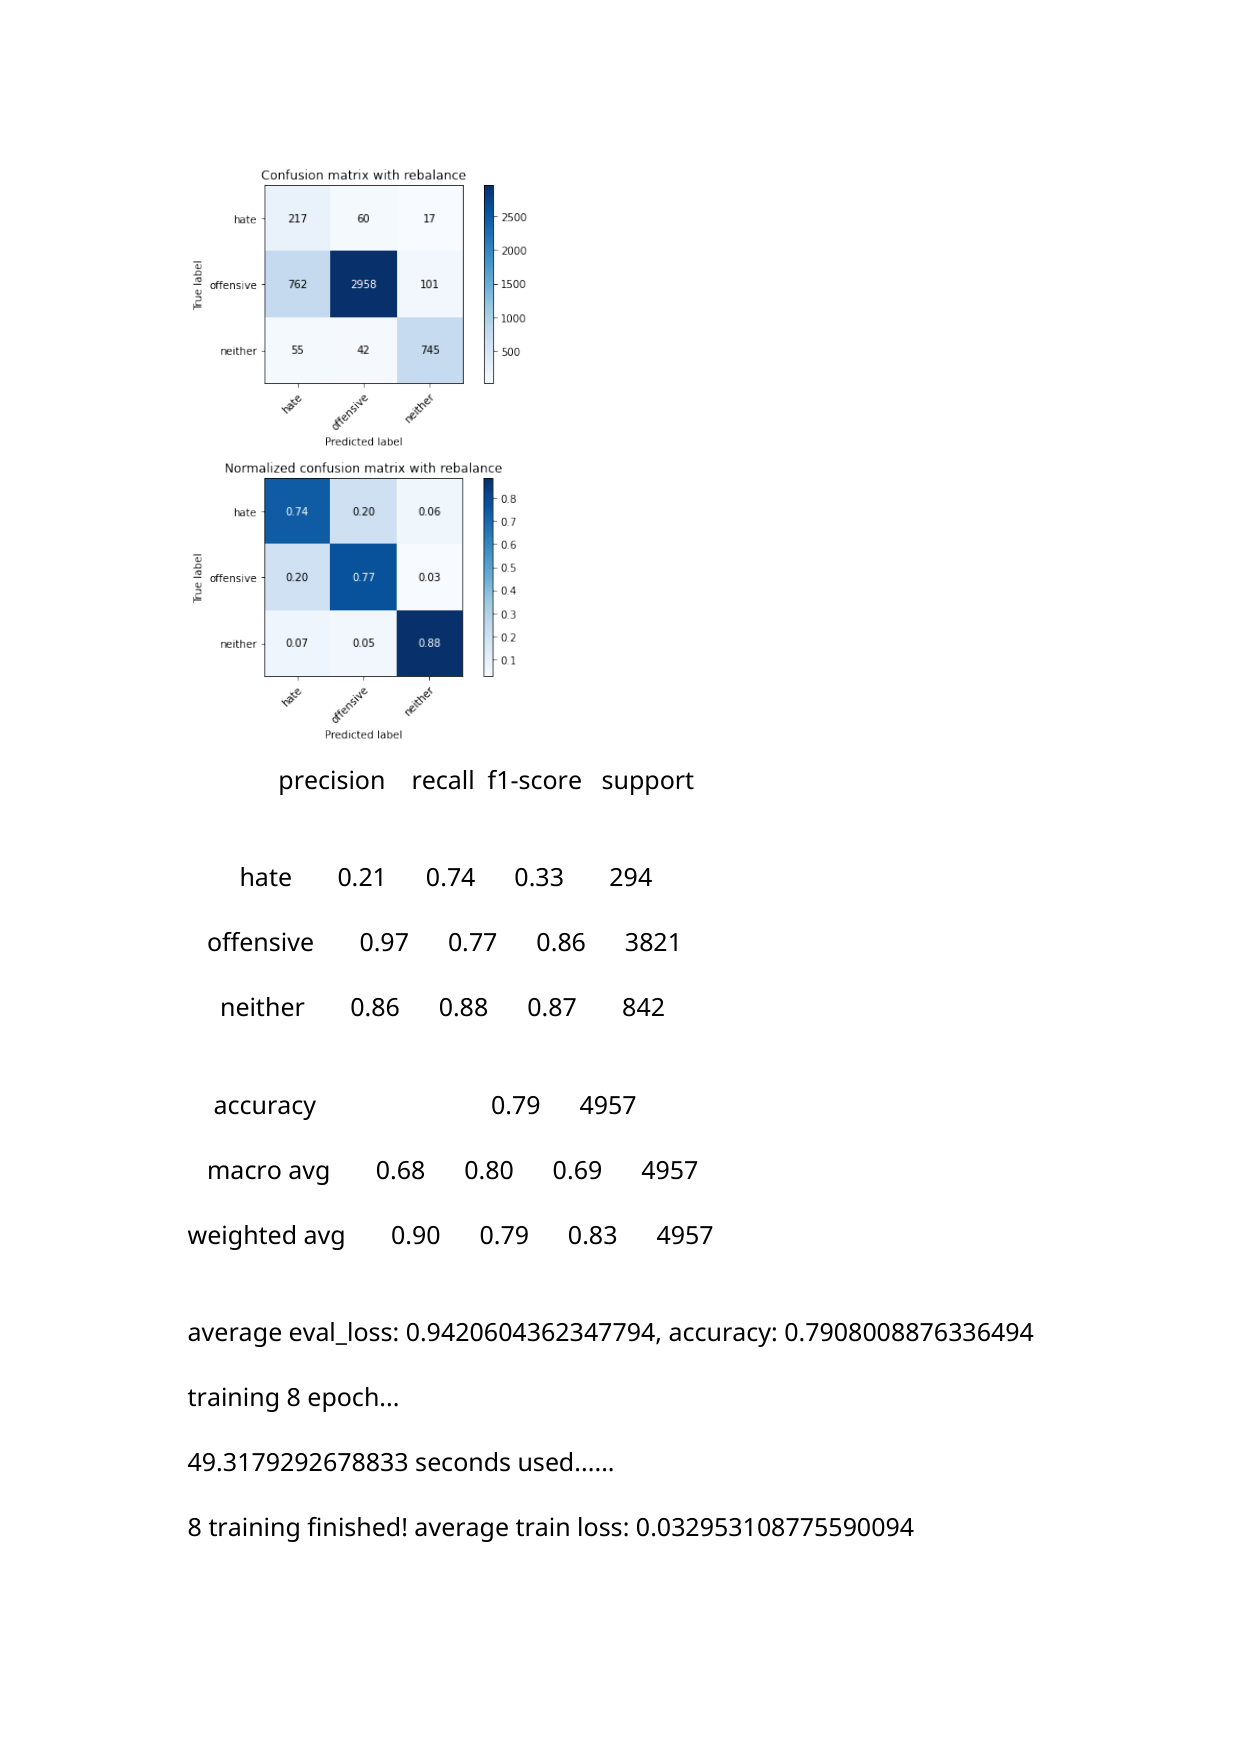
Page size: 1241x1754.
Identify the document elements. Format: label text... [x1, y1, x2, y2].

picture [187, 162, 534, 454]
text macro avg 0.68 0.80 0.69 4957 [187, 1137, 1053, 1202]
text neither 0.86 0.88 0.87 842 [187, 974, 1053, 1039]
text weighted avg 0.90 0.79 0.83 4957 [187, 1202, 1053, 1267]
text average eval_loss: 0.9420604362347794, accuracy: 0.7908008876336494 [187, 1299, 1053, 1364]
text offensive 0.97 0.77 0.86 3821 [187, 909, 1053, 974]
text hate 0.21 0.74 0.33 294 [187, 844, 1053, 909]
text accuracy 0.79 4957 [187, 1072, 1053, 1137]
text 8 training finished! average train loss: 0.032953108775590094 [187, 1494, 1053, 1559]
text precision recall f1-score support [187, 747, 1053, 812]
text 49.3179292678833 seconds used...... [187, 1429, 1053, 1494]
text training 8 epoch... [187, 1364, 1053, 1429]
picture [187, 455, 524, 747]
